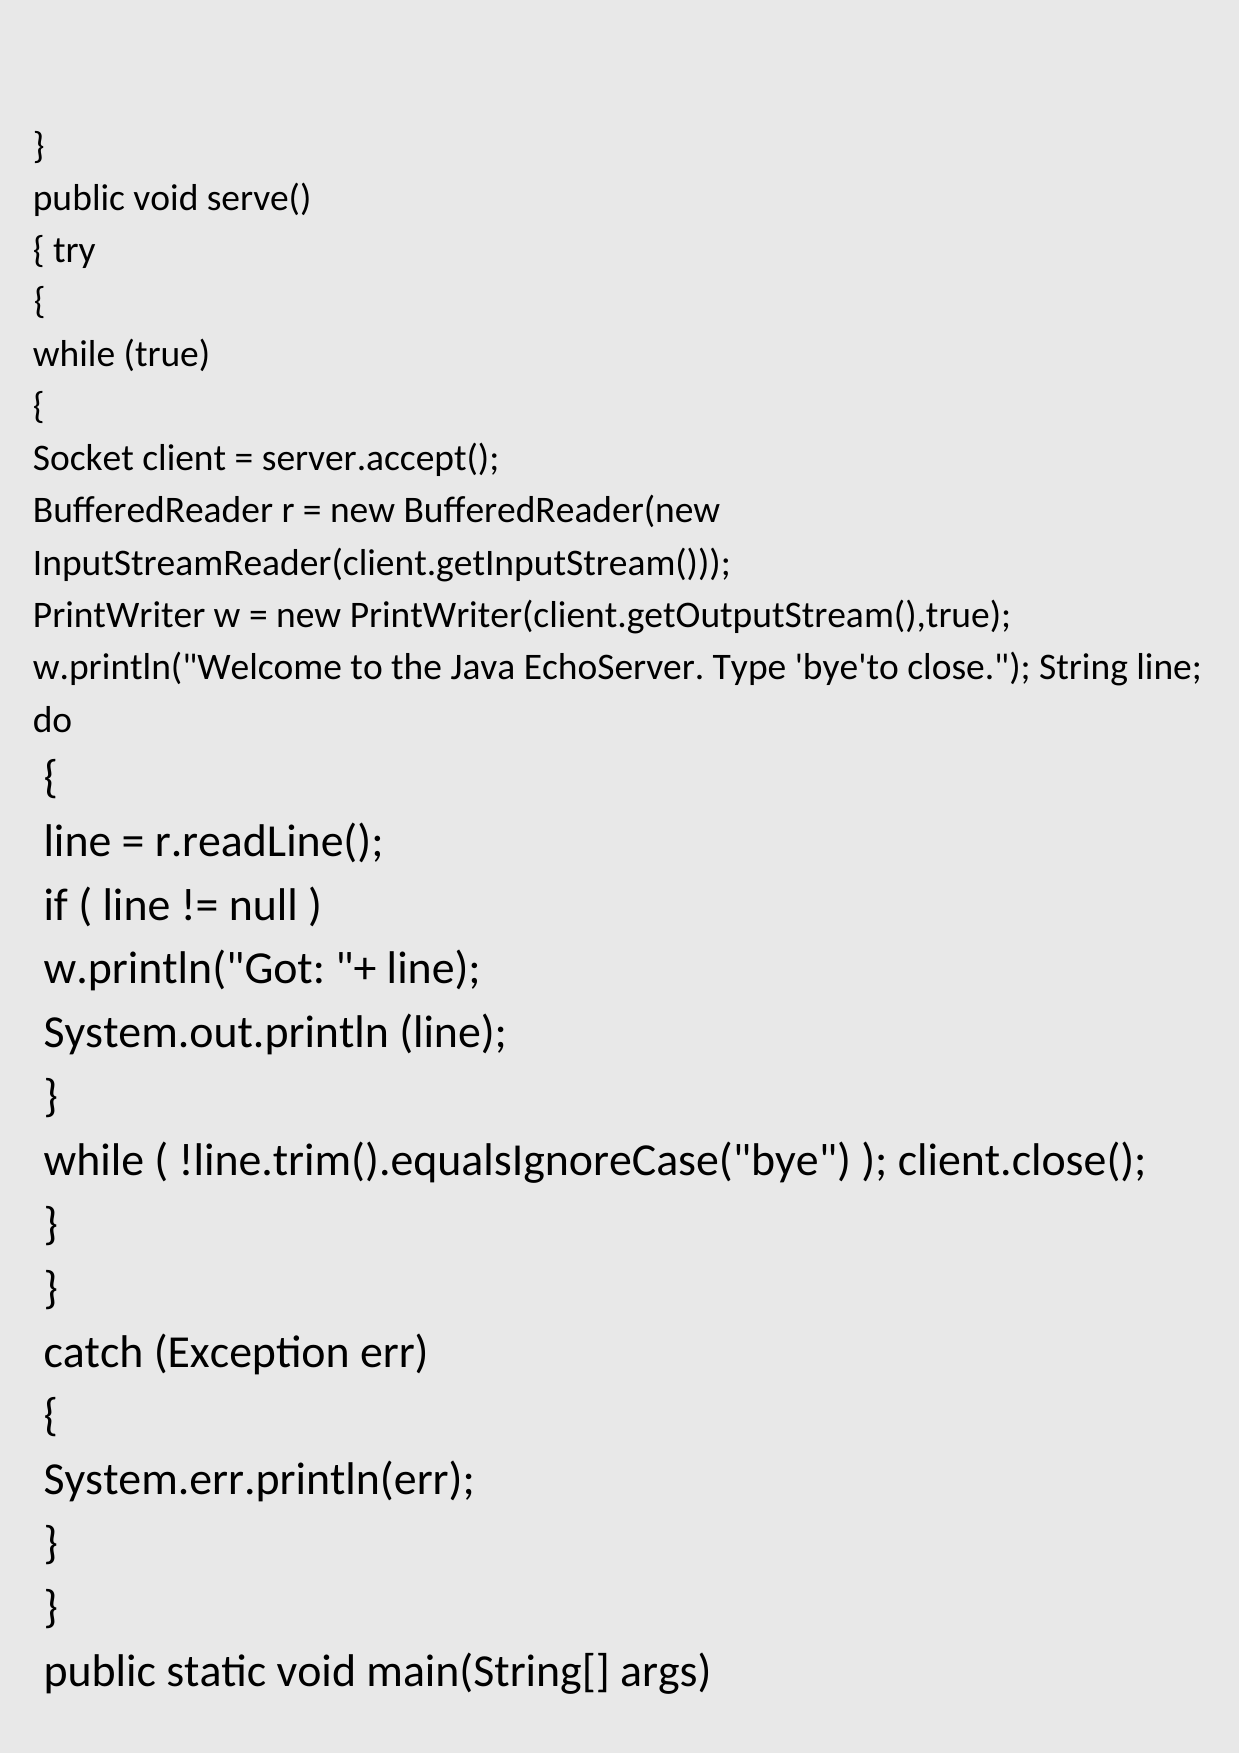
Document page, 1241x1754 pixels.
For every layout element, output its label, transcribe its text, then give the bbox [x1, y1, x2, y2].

text } [43, 1578, 1221, 1634]
text public void serve() [33, 174, 1228, 220]
text } [43, 1259, 1221, 1314]
text InputStreamReader(client.getInputStream())); [33, 539, 1228, 584]
text line = r.readLine(); [43, 812, 1221, 868]
text PrintWriter w = new PrintWriter(client.getOutputStream(),true); [33, 591, 1228, 637]
text while ( !line.trim().equalsIgnoreCase("bye") ); client.close(); [43, 1131, 1221, 1187]
text } [33, 122, 1228, 168]
text System.out.println (line); [43, 1003, 1221, 1059]
text w.println("Welcome to the Java EchoServer. Type 'bye'to close."); String line; [33, 643, 1228, 689]
text System.err.println(err); [43, 1450, 1221, 1506]
text } [43, 1067, 1221, 1123]
text } [43, 1514, 1221, 1570]
text { [43, 748, 1221, 804]
text { [33, 382, 1228, 428]
text while (true) [33, 329, 1228, 375]
text do [33, 696, 1228, 741]
text { try { [33, 226, 101, 323]
text } [43, 1195, 1221, 1251]
text if ( line != null ) [43, 876, 1221, 931]
text { [43, 1386, 1221, 1442]
text w.println("Got: "+ line); [43, 939, 1221, 995]
text public static void main(String[] args) [43, 1642, 1221, 1698]
text Socket client = server.accept(); [33, 434, 1228, 480]
text BufferedReader r = new BufferedReader(new [33, 486, 1228, 532]
text catch (Exception err) [43, 1322, 1221, 1378]
